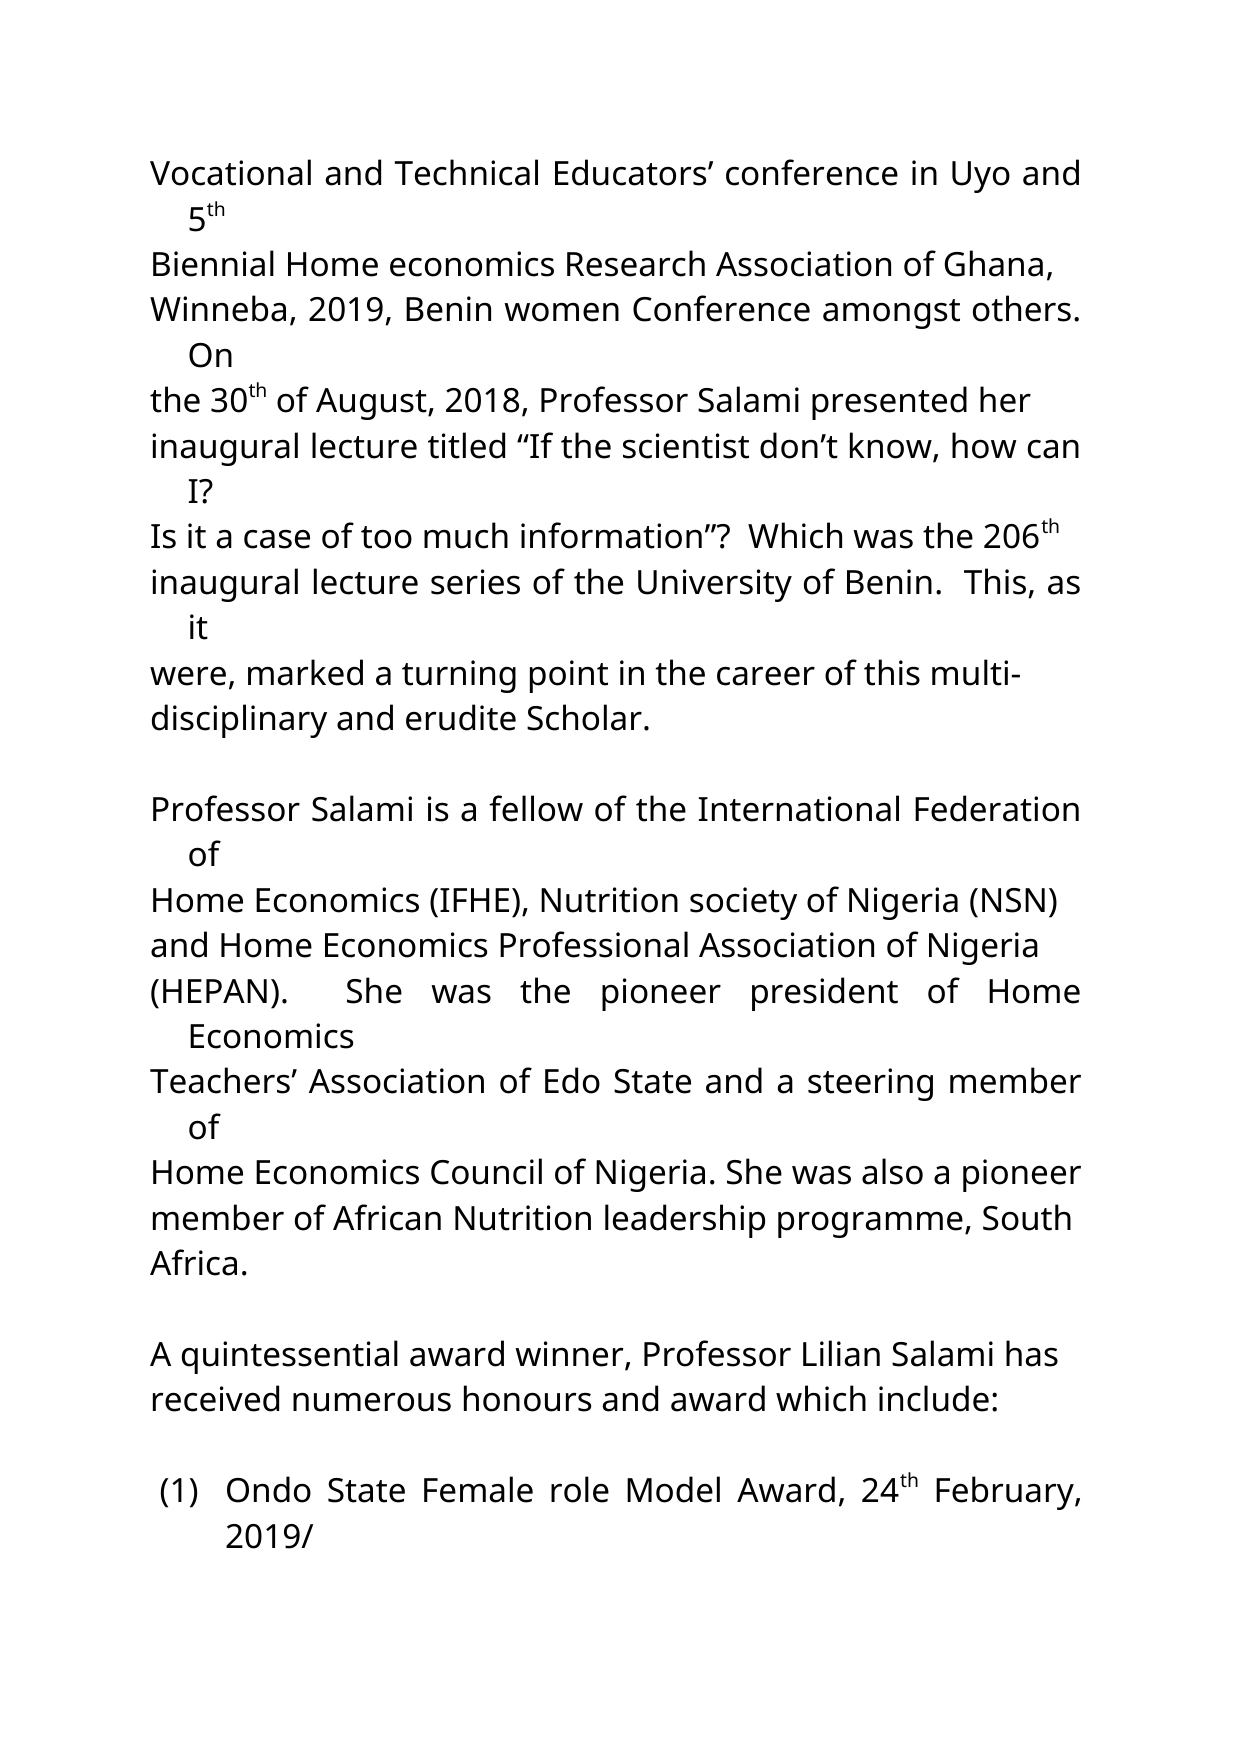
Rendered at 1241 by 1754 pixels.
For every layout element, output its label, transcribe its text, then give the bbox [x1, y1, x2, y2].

text inaugural lecture titled “If the scientist don’t know, how can I? [150, 422, 1083, 513]
text Home Economics (IFHE), Nutrition society of Nigeria (NSN) [150, 877, 1083, 922]
text Teachers’ Association of Edo State and a steering member of [150, 1058, 1083, 1149]
text Biennial Home economics Research Association of Ghana, [150, 241, 1083, 286]
list Ondo State Female role Model Award, 24th February, 2019/ [159, 1467, 1083, 1558]
text Vocational and Technical Educators’ conference in Uyo and 5th [150, 150, 1083, 241]
text Winneba, 2019, Benin women Conference amongst others. On [150, 286, 1083, 377]
text and Home Economics Professional Association of Nigeria [150, 922, 1083, 967]
text Home Economics Council of Nigeria. She was also a pioneer [150, 1149, 1083, 1194]
text Professor Salami is a fellow of the International Federation of [150, 786, 1083, 877]
text inaugural lecture series of the University of Benin. This, as it [150, 559, 1083, 649]
text were, marked a turning point in the career of this multi- [150, 649, 1083, 695]
text Is it a case of too much information”? Which was the 206th [150, 513, 1083, 559]
text (HEPAN). She was the pioneer president of Home Economics [150, 967, 1083, 1058]
text the 30th of August, 2018, Professor Salami presented her [150, 377, 1083, 422]
text received numerous honours and award which include: [150, 1376, 1083, 1422]
text member of African Nutrition leadership programme, South [150, 1194, 1083, 1240]
text Africa. [150, 1240, 1083, 1285]
text disciplinary and erudite Scholar. [150, 695, 1083, 740]
text A quintessential award winner, Professor Lilian Salami has [150, 1331, 1083, 1376]
